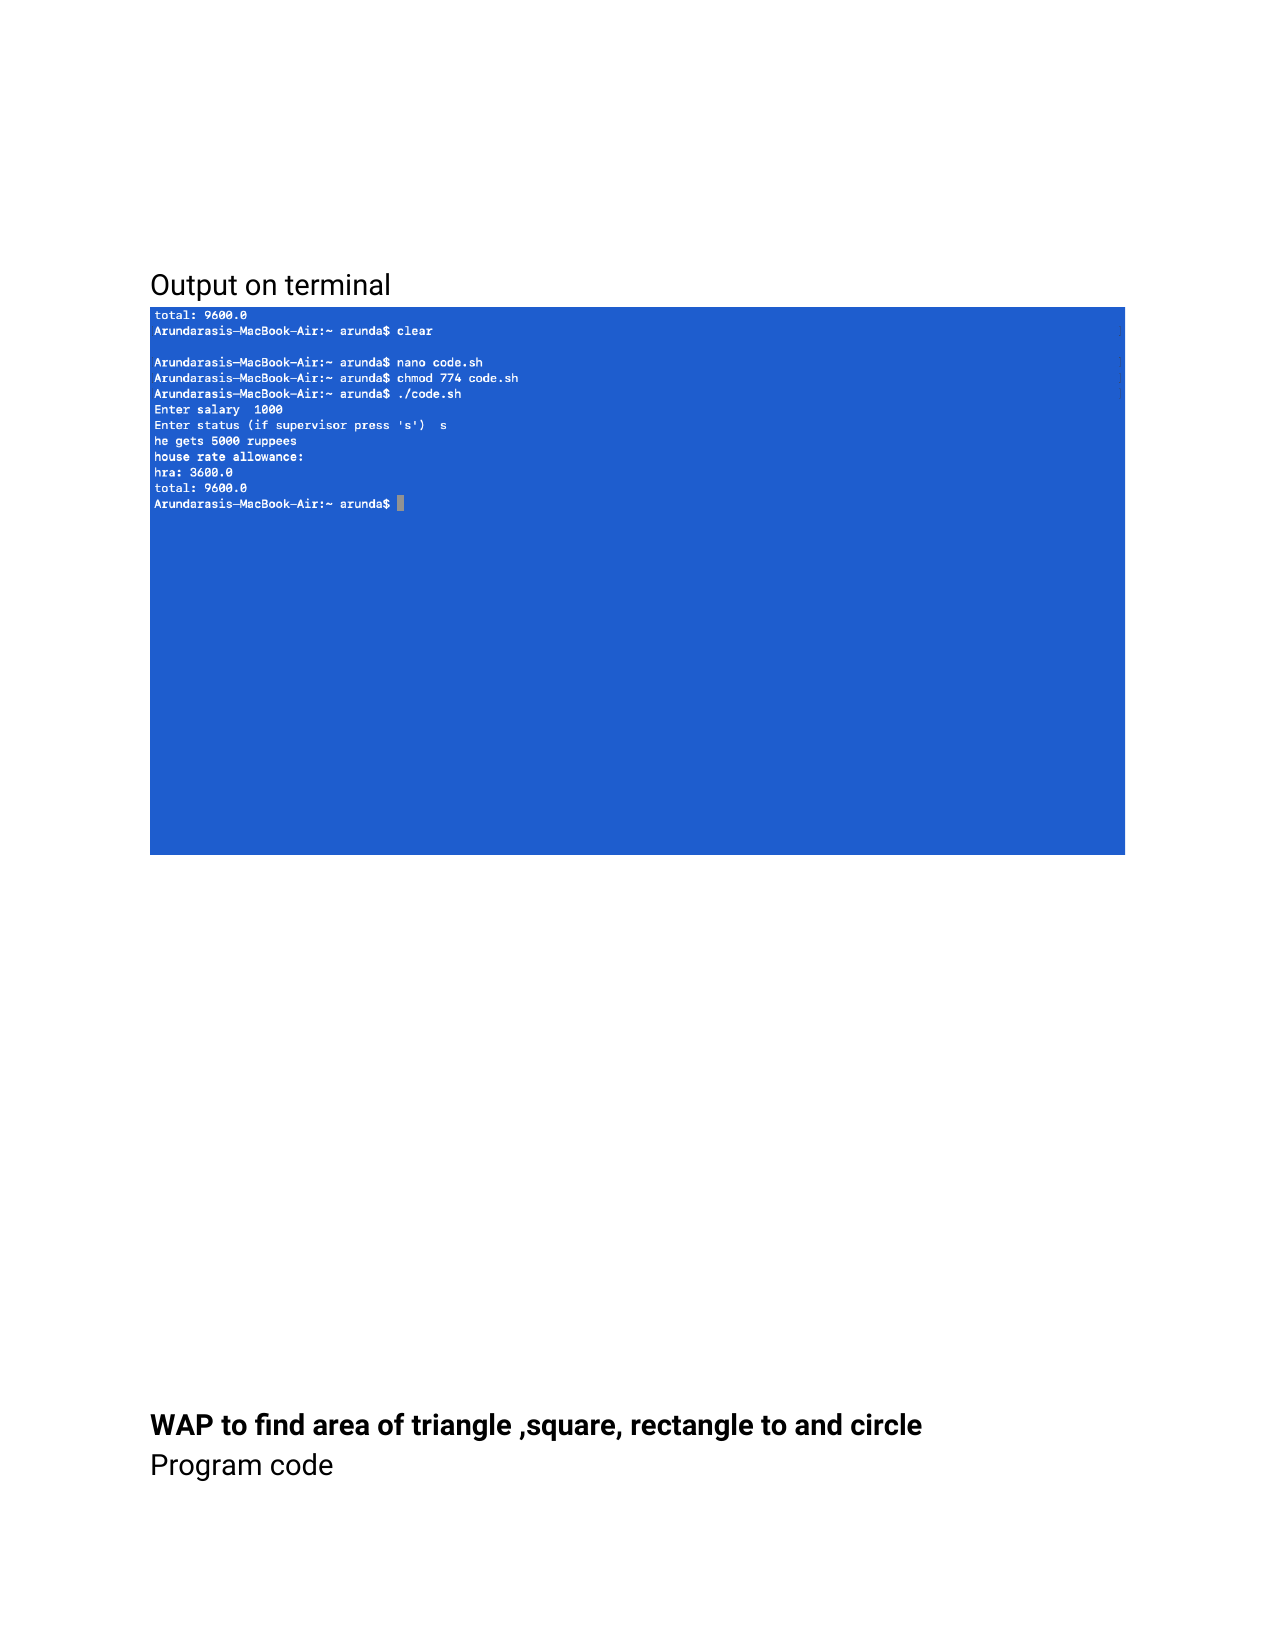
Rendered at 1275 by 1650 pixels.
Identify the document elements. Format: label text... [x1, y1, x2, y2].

text Output on terminal [150, 268, 1125, 302]
text WAP to find area of triangle ,square, rectangle to and circle [150, 1409, 1125, 1443]
text Program code [150, 1448, 1125, 1482]
picture [150, 307, 1125, 855]
